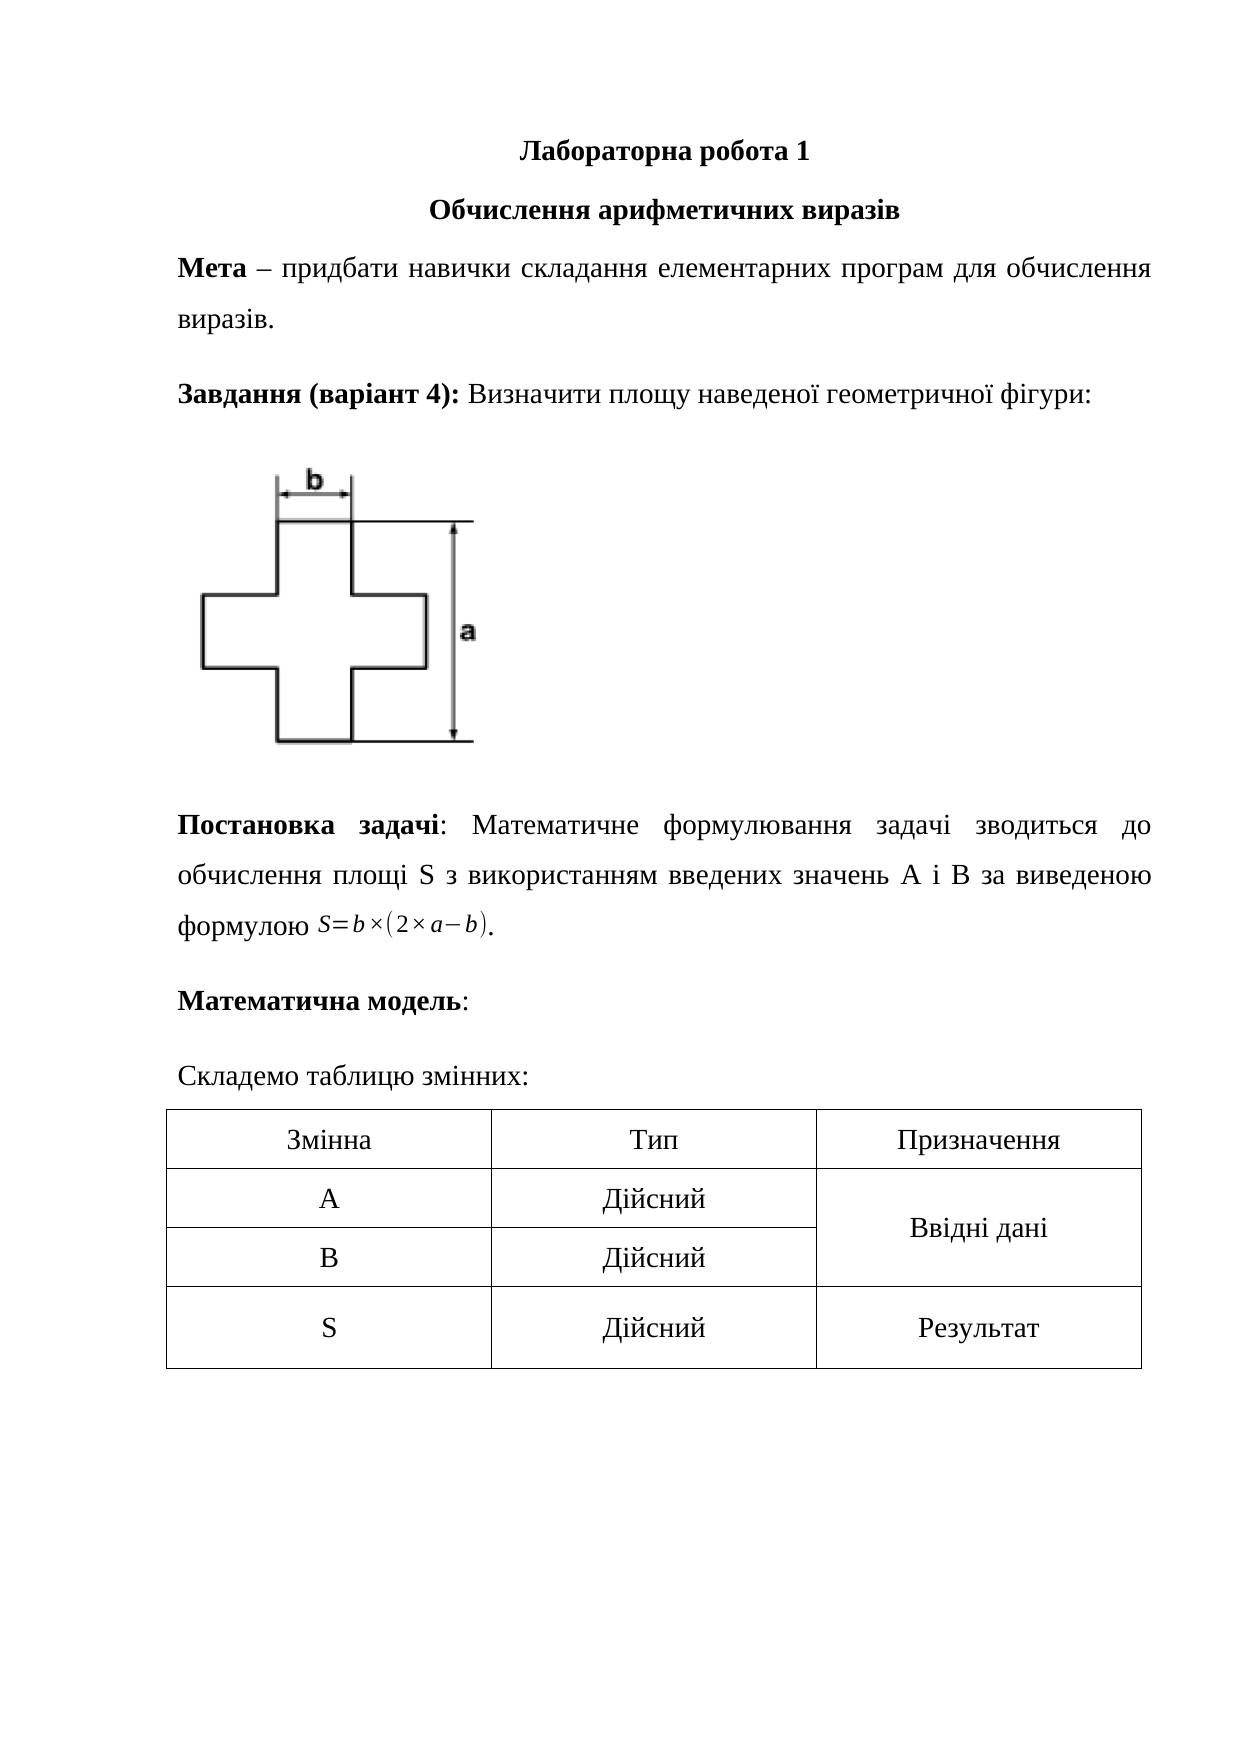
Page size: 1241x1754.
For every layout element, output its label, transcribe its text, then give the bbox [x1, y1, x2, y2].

table_cell Дійсний [492, 1169, 816, 1227]
text Обчислення арифметичних виразів [172, 192, 1157, 225]
table_header Змінна [167, 1110, 491, 1168]
table_cell Дійсний [492, 1287, 816, 1367]
text Завдання (варіант 4): Визначити площу наведеної геометричної фігури: [177, 376, 1152, 409]
text Постановка задачі: Математичне формулювання задачі зводиться до обчислення площі S з використанням введених значень A і B за виведеною формулою . [177, 807, 1152, 941]
table_header Тип [492, 1110, 816, 1168]
table_cell B [167, 1228, 491, 1286]
table_cell S [167, 1287, 491, 1367]
picture [177, 451, 506, 768]
text Лабораторна робота 1 [167, 133, 1163, 167]
table_cell Дійсний [492, 1228, 816, 1286]
table_cell A [167, 1169, 491, 1227]
text Мета – придбати навички складання елементарних програм для обчислення виразів. [177, 250, 1152, 334]
table_cell Ввідні дані [817, 1169, 1141, 1286]
text Математична модель: [177, 983, 1152, 1016]
text Складемо таблицю змінних: [177, 1058, 1152, 1092]
table_cell Результат [817, 1287, 1141, 1367]
table_header Призначення [817, 1110, 1141, 1168]
